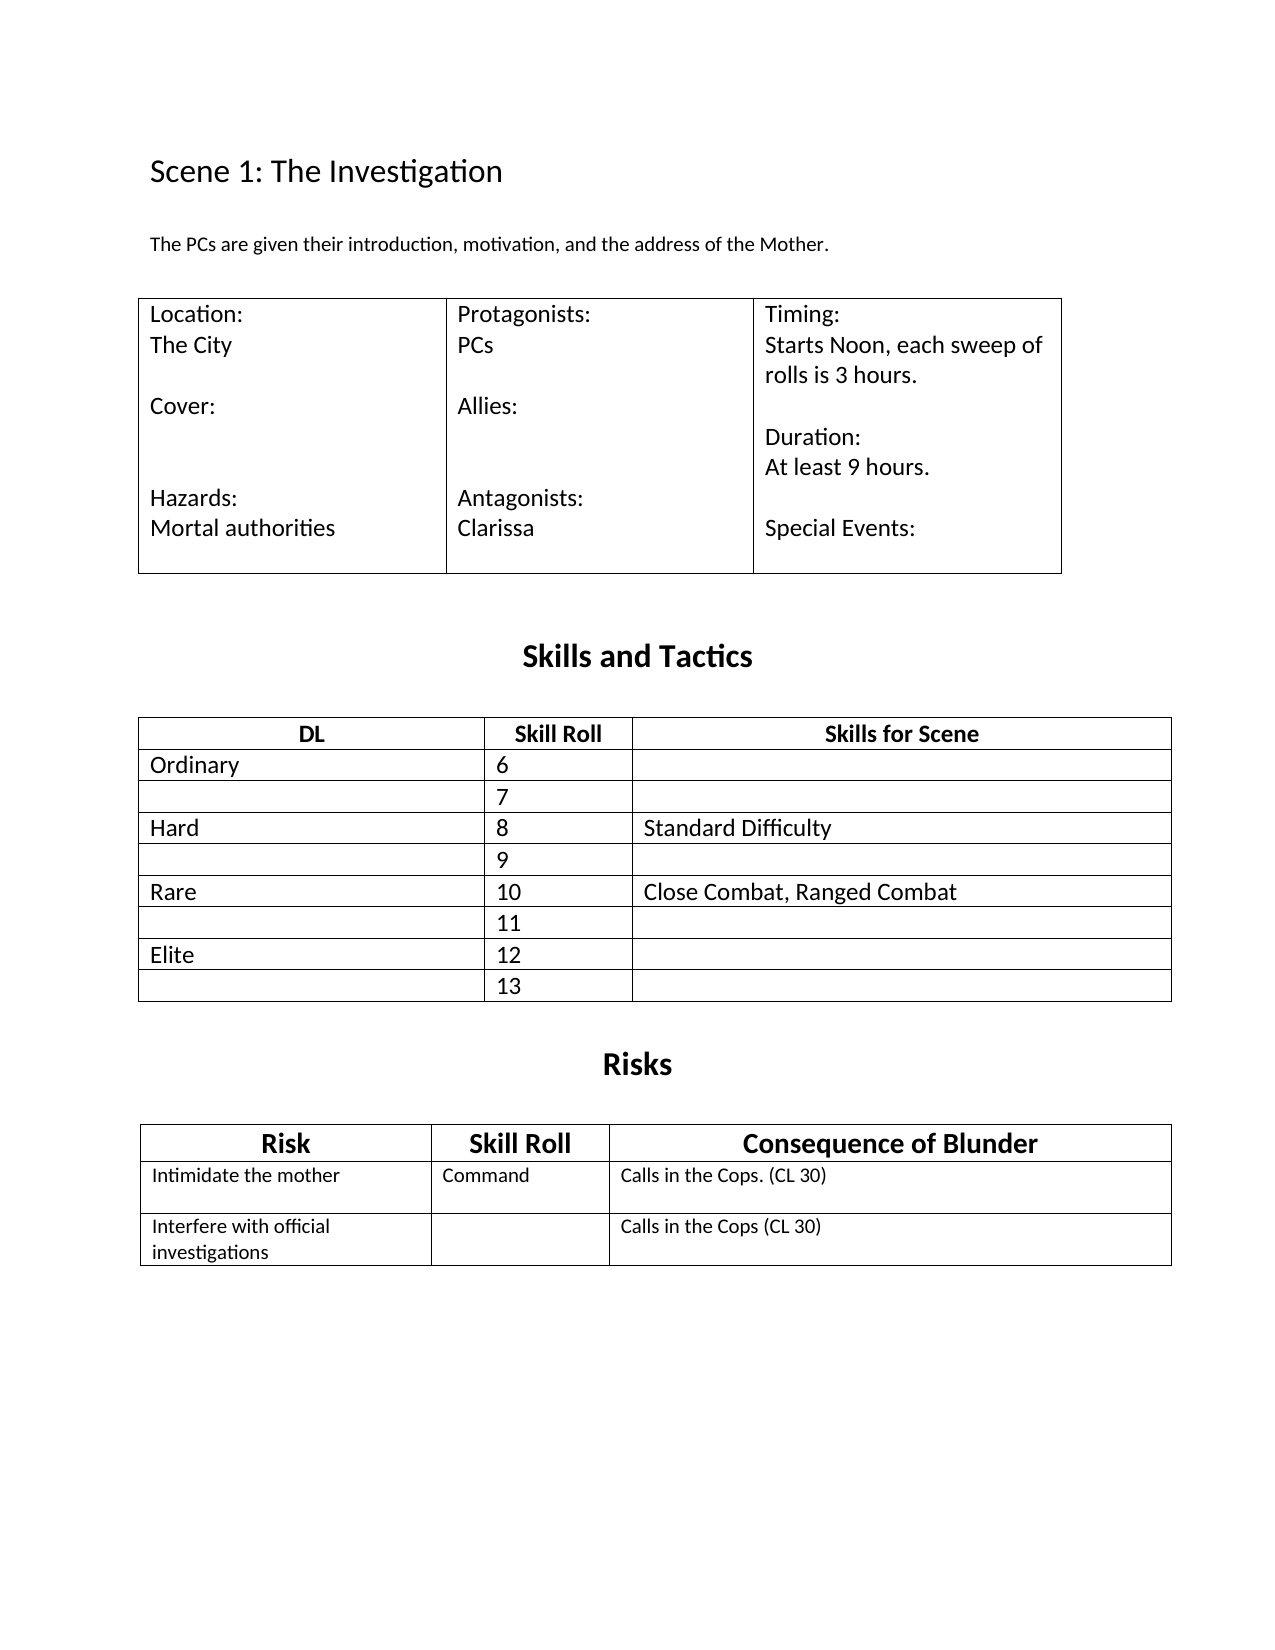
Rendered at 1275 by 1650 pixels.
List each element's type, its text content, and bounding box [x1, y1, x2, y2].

text Scene 1: The Investigation [150, 150, 1125, 191]
table_cell [633, 750, 1171, 780]
table_header Skill Roll [432, 1125, 609, 1161]
table_cell Elite [139, 939, 484, 969]
table_header Skills for Scene [633, 718, 1171, 748]
table_header DL [139, 718, 484, 748]
text Skills and Tactics [150, 635, 1125, 676]
table_cell 7 [485, 781, 632, 812]
table_cell [139, 970, 484, 1001]
table_cell 9 [485, 844, 632, 875]
table_cell Rare [139, 876, 484, 906]
table_cell [633, 781, 1171, 812]
table_cell [139, 844, 484, 875]
table_cell [633, 844, 1171, 875]
table_header Location: The City Cover: Hazards: Mortal authorities [139, 299, 446, 573]
table_cell [633, 970, 1171, 1001]
table_cell Close Combat, Ranged Combat [633, 876, 1171, 906]
table_cell 10 [485, 876, 632, 906]
table_header Protagonists: PCs Allies: Antagonists: Clarissa [447, 299, 753, 573]
table_cell Ordinary [139, 750, 484, 780]
table_cell 6 [485, 750, 632, 780]
table_cell Hard [139, 813, 484, 843]
table_cell [633, 939, 1171, 969]
table_cell [139, 781, 484, 812]
table_cell [633, 907, 1171, 938]
table_cell Intimidate the mother [141, 1162, 431, 1213]
table_cell [432, 1214, 609, 1264]
table_cell [139, 907, 484, 938]
table_cell Interfere with official investigations [141, 1214, 431, 1264]
table_cell 12 [485, 939, 632, 969]
table_header Timing: Starts Noon, each sweep of rolls is 3 hours. Duration: At least 9 hours. Special Events: [754, 299, 1061, 573]
table_header Risk [141, 1125, 431, 1161]
table_header Skill Roll [485, 718, 632, 748]
table_cell Calls in the Cops. (CL 30) [610, 1162, 1171, 1213]
table_cell Command [432, 1162, 609, 1213]
table_cell Calls in the Cops (CL 30) [610, 1214, 1171, 1264]
table_cell 13 [485, 970, 632, 1001]
table_cell 11 [485, 907, 632, 938]
text Risks [150, 1043, 1125, 1083]
table_cell 8 [485, 813, 632, 843]
text The PCs are given their introduction, motivation, and the address of the Mother. [150, 231, 1125, 257]
table_header Consequence of Blunder [610, 1125, 1171, 1161]
table_cell Standard Difficulty [633, 813, 1171, 843]
